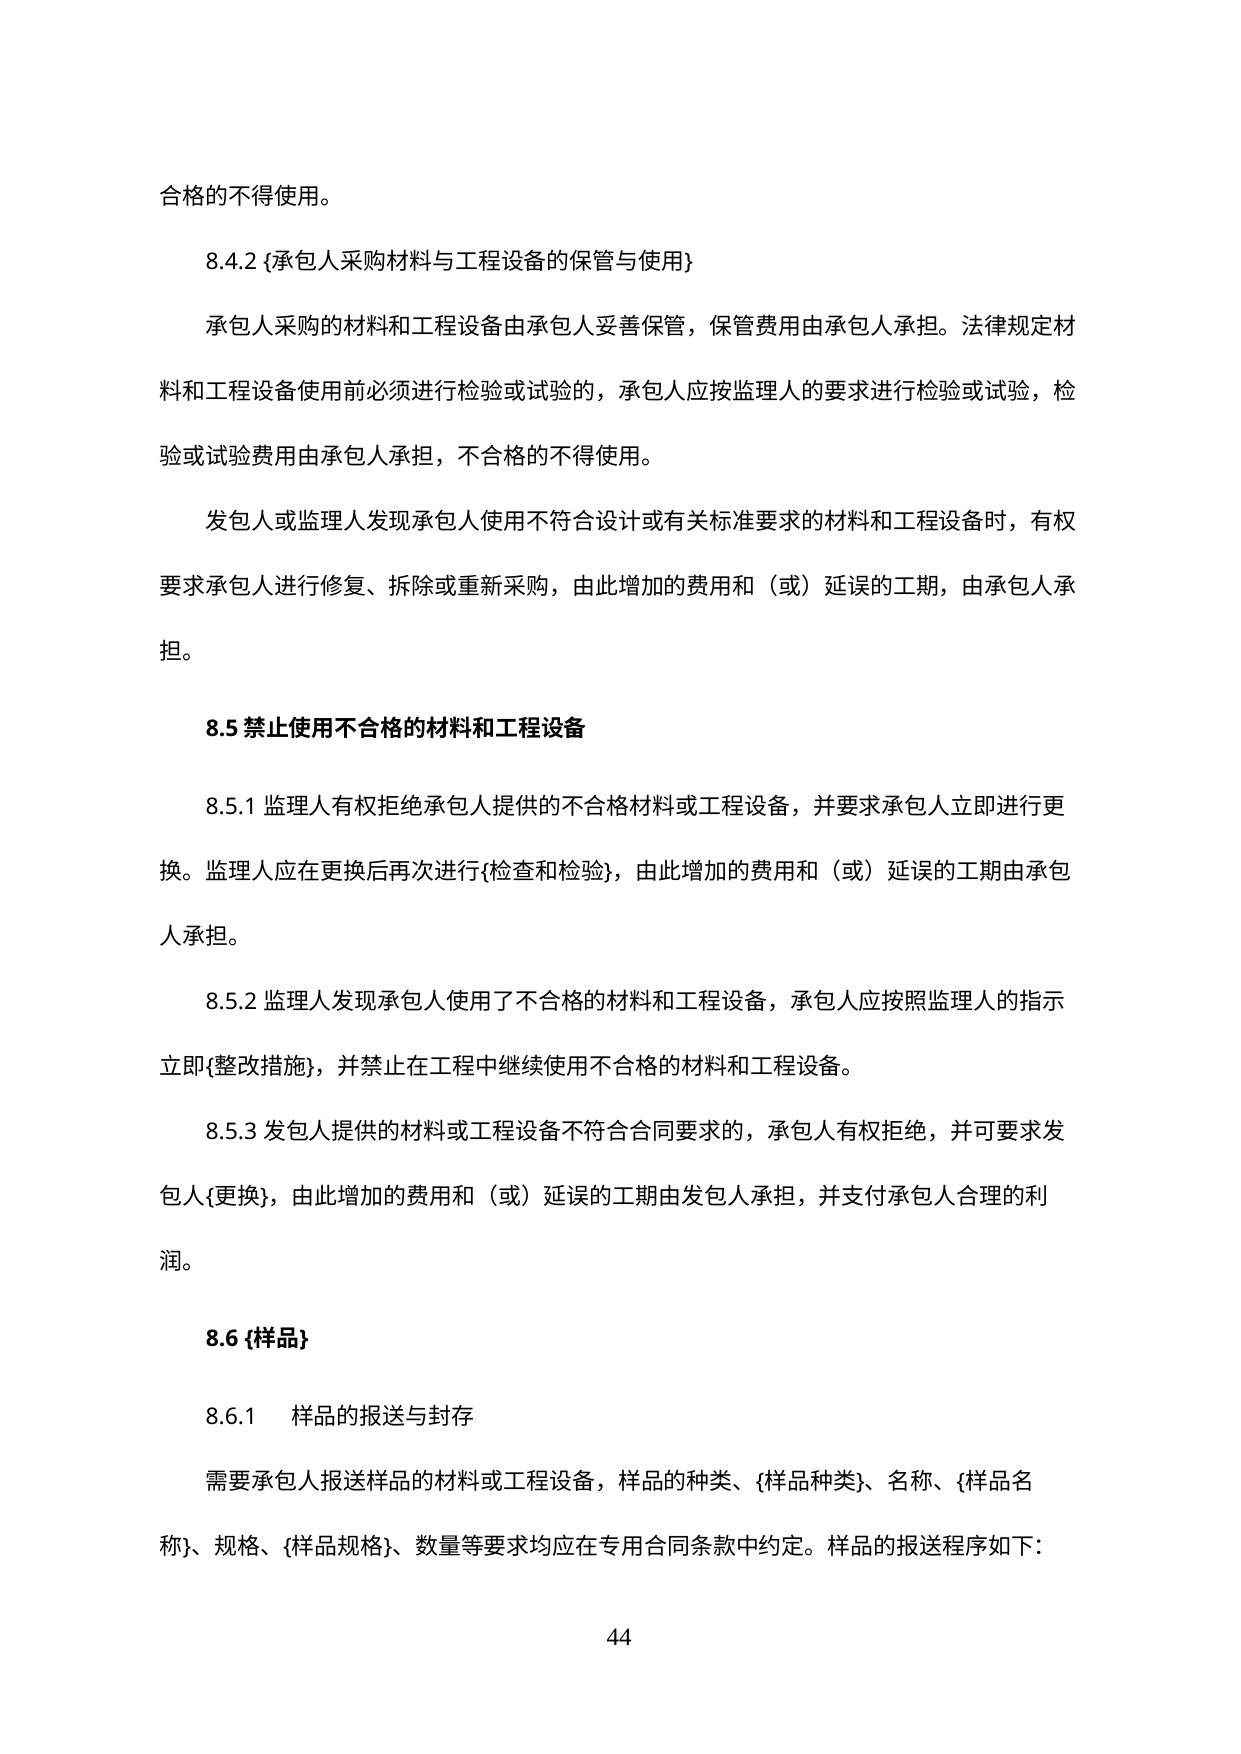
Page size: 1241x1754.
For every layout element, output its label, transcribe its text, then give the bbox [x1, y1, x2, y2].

text 需要承包人报送样品的材料或工程设备，样品的种类、{样品种类}、名称、{样品名称}、规格、{样品规格}、数量等要求均应在专用合同条款中约定。样品的报送程序如下： [159, 1447, 1078, 1577]
text 8.4.2 {承包人采购材料与工程设备的保管与使用} [159, 227, 1078, 292]
subtitle 8.6 {样品} [159, 1304, 1078, 1369]
text 8.6.1 样品的报送与封存 [159, 1382, 1078, 1447]
text 发包人或监理人发现承包人使用不符合设计或有关标准要求的材料和工程设备时，有权要求承包人进行修复、拆除或重新采购，由此增加的费用和（或）延误的工期，由承包人承担。 [159, 487, 1078, 682]
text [159, 162, 1078, 227]
text 8.5.2 监理人发现承包人使用了不合格的材料和工程设备，承包人应按照监理人的指示立即{整改措施}，并禁止在工程中继续使用不合格的材料和工程设备。 [159, 967, 1078, 1097]
subtitle 8.5禁止使用不合格的材料和工程设备 [159, 694, 1078, 759]
text 承包人采购的材料和工程设备由承包人妥善保管，保管费用由承包人承担。法律规定材料和工程设备使用前必须进行检验或试验的，承包人应按监理人的要求进行检验或试验，检验或试验费用由承包人承担，不合格的不得使用。 [159, 292, 1078, 487]
text 8.5.1 监理人有权拒绝承包人提供的不合格材料或工程设备，并要求承包人立即进行更换。监理人应在更换后再次进行{检查和检验}，由此增加的费用和（或）延误的工期由承包人承担。 [159, 772, 1078, 967]
text 8.5.3 发包人提供的材料或工程设备不符合合同要求的，承包人有权拒绝，并可要求发包人{更换}，由此增加的费用和（或）延误的工期由发包人承担，并支付承包人合理的利润。 [159, 1097, 1078, 1292]
